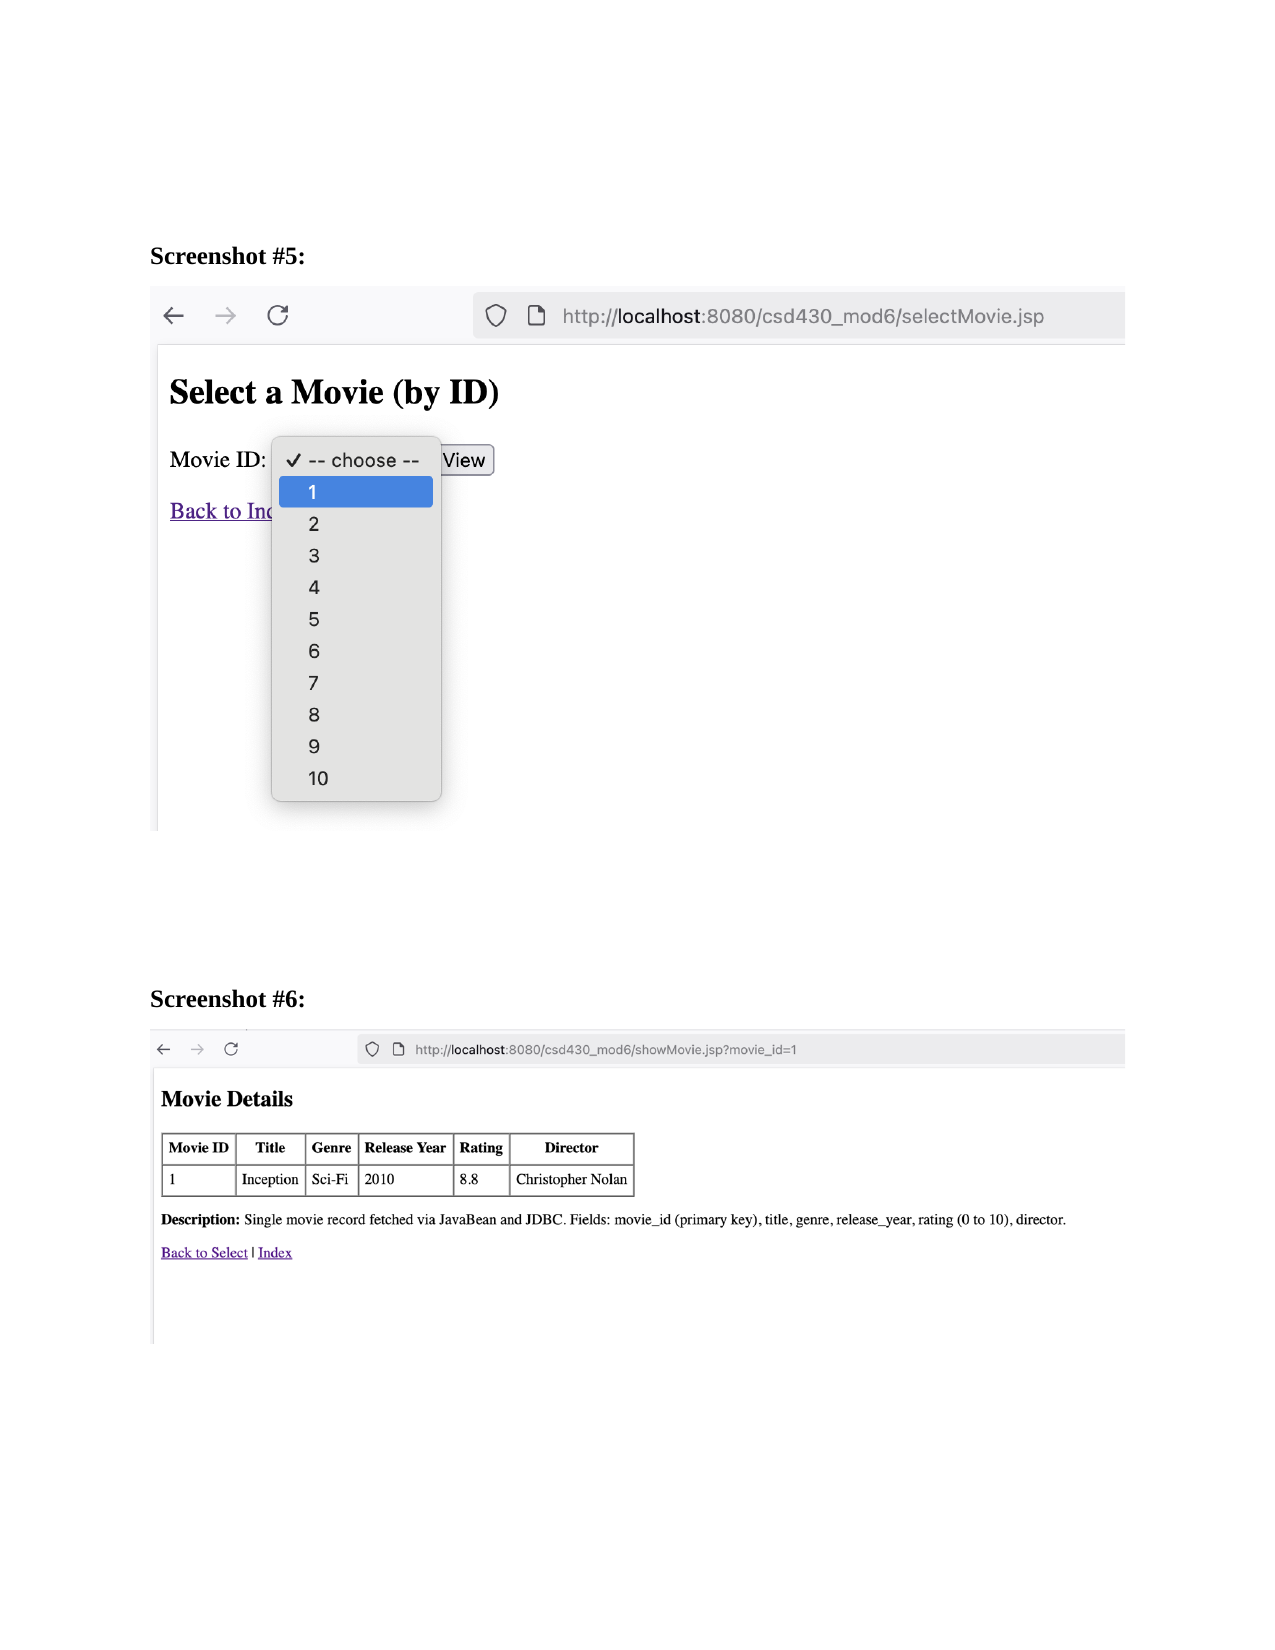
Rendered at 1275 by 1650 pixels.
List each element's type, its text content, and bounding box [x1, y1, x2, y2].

text Screenshot #5: [150, 241, 1125, 269]
text Screenshot #6: [150, 984, 1125, 1012]
picture [150, 1029, 1125, 1344]
picture [150, 286, 1125, 831]
